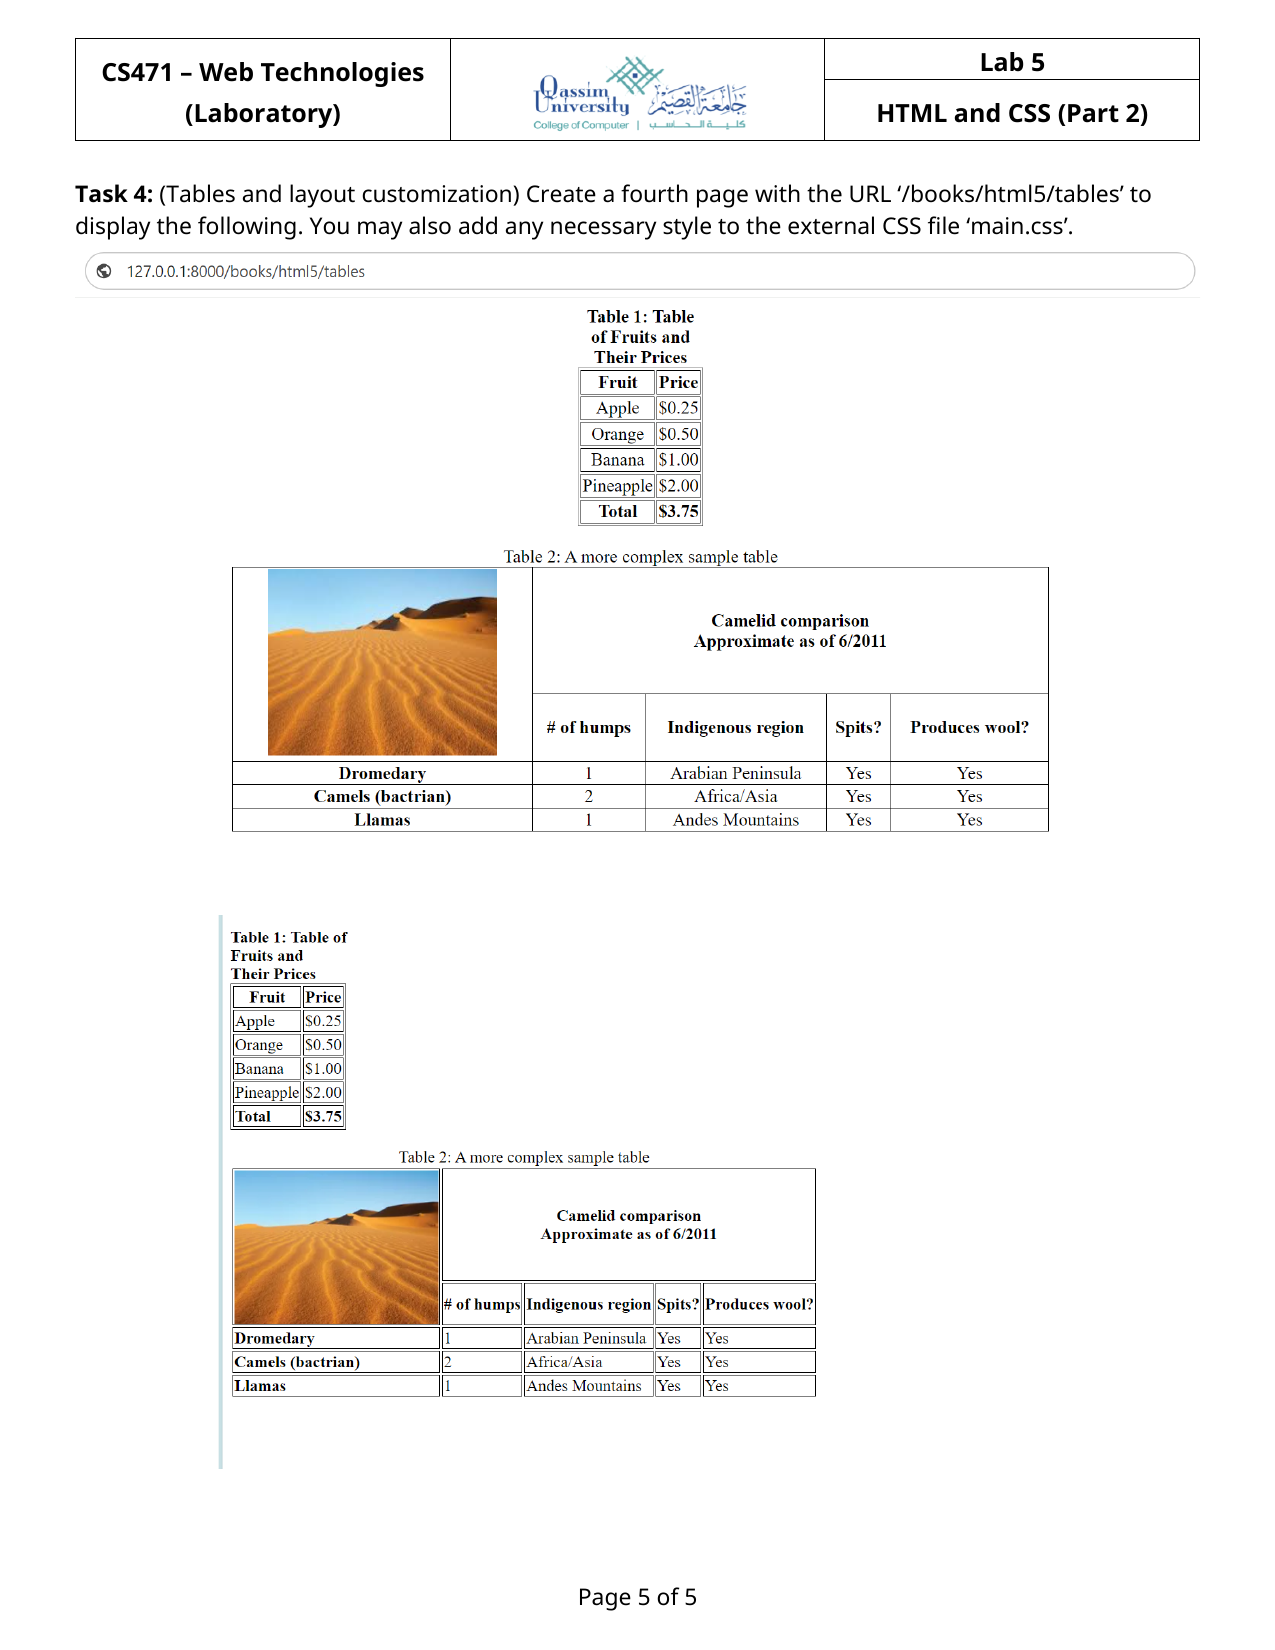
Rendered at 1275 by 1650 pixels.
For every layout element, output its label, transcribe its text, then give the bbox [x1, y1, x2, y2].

picture [524, 44, 751, 140]
picture [75, 247, 1200, 1469]
text Task 4: (Tables and layout customization) Create a fourth page with the URL ‘/books/html5/tables’ to display the following. You may also add any necessary style to the external CSS file ‘main.css’. [75, 178, 1200, 241]
